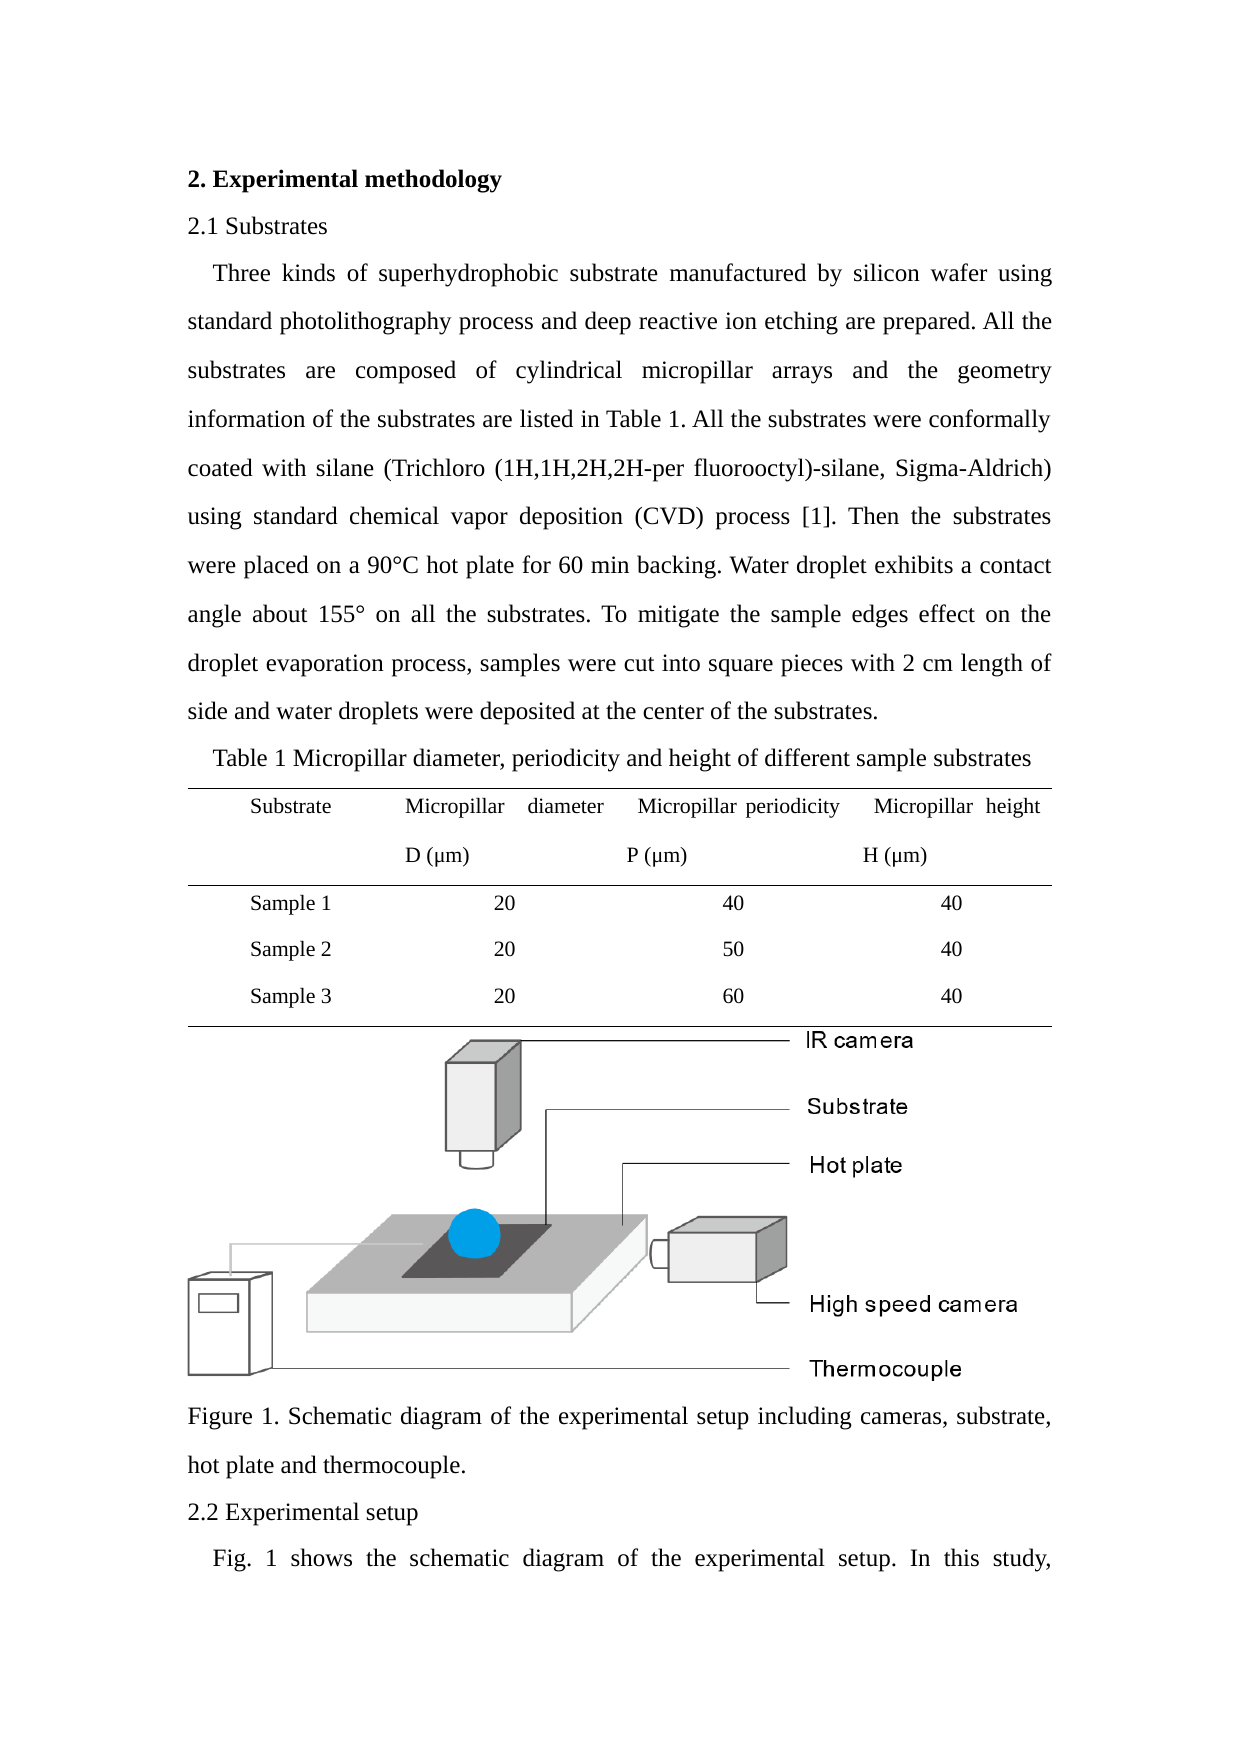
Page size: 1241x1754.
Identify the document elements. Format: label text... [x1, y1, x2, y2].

table_cell 40 [851, 979, 1052, 1026]
text 2.1 Substrates [187, 209, 1053, 241]
table_header Micropillar diameter D (μm) [394, 789, 615, 885]
text 2. Experimental methodology [187, 162, 1053, 194]
table_header Substrate [188, 789, 394, 885]
text Table 1 Micropillar diameter, periodicity and height of different sample substrates [187, 741, 1053, 774]
table_header Micropillar periodicity P (μm) [615, 789, 851, 885]
table_cell 20 [394, 933, 615, 979]
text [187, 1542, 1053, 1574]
table_header Micropillar height H (μm) [851, 789, 1052, 885]
table_cell 40 [851, 886, 1052, 933]
table_cell Sample 2 [188, 933, 394, 979]
picture [187, 1027, 1054, 1384]
table_cell 40 [851, 933, 1052, 979]
text Three kinds of superhydrophobic substrate manufactured by silicon wafer using standard photolithography process and deep reactive ion etching are prepared. All the substrates are composed of cylindrical micropillar arrays and the geometry information of the substrates are listed in Table 1. All the substrates were conformally coated with silane (Trichloro (1H,1H,2H,2H-per fluorooctyl)-silane, Sigma-Aldrich) using standard chemical vapor deposition (CVD) process [1]. Then the substrates were placed on a 90°C hot plate for 60 min backing. Water droplet exhibits a contact angle about 155° on all the substrates. To mitigate the sample edges effect on the droplet evaporation process, samples were cut into square pieces with 2 cm length of side and water droplets were deposited at the center of the substrates. [187, 256, 1053, 727]
table_cell 40 [615, 886, 851, 933]
table_cell 50 [615, 933, 851, 979]
table_cell 20 [394, 979, 615, 1026]
table_cell Sample 1 [188, 886, 394, 933]
text Figure 1. Schematic diagram of the experimental setup including cameras, substrate, hot plate and thermocouple. [187, 1399, 1053, 1480]
table_cell Sample 3 [188, 979, 394, 1026]
table_cell 60 [615, 979, 851, 1026]
text 2.2 Experimental setup [187, 1495, 1053, 1527]
table_cell 20 [394, 886, 615, 933]
